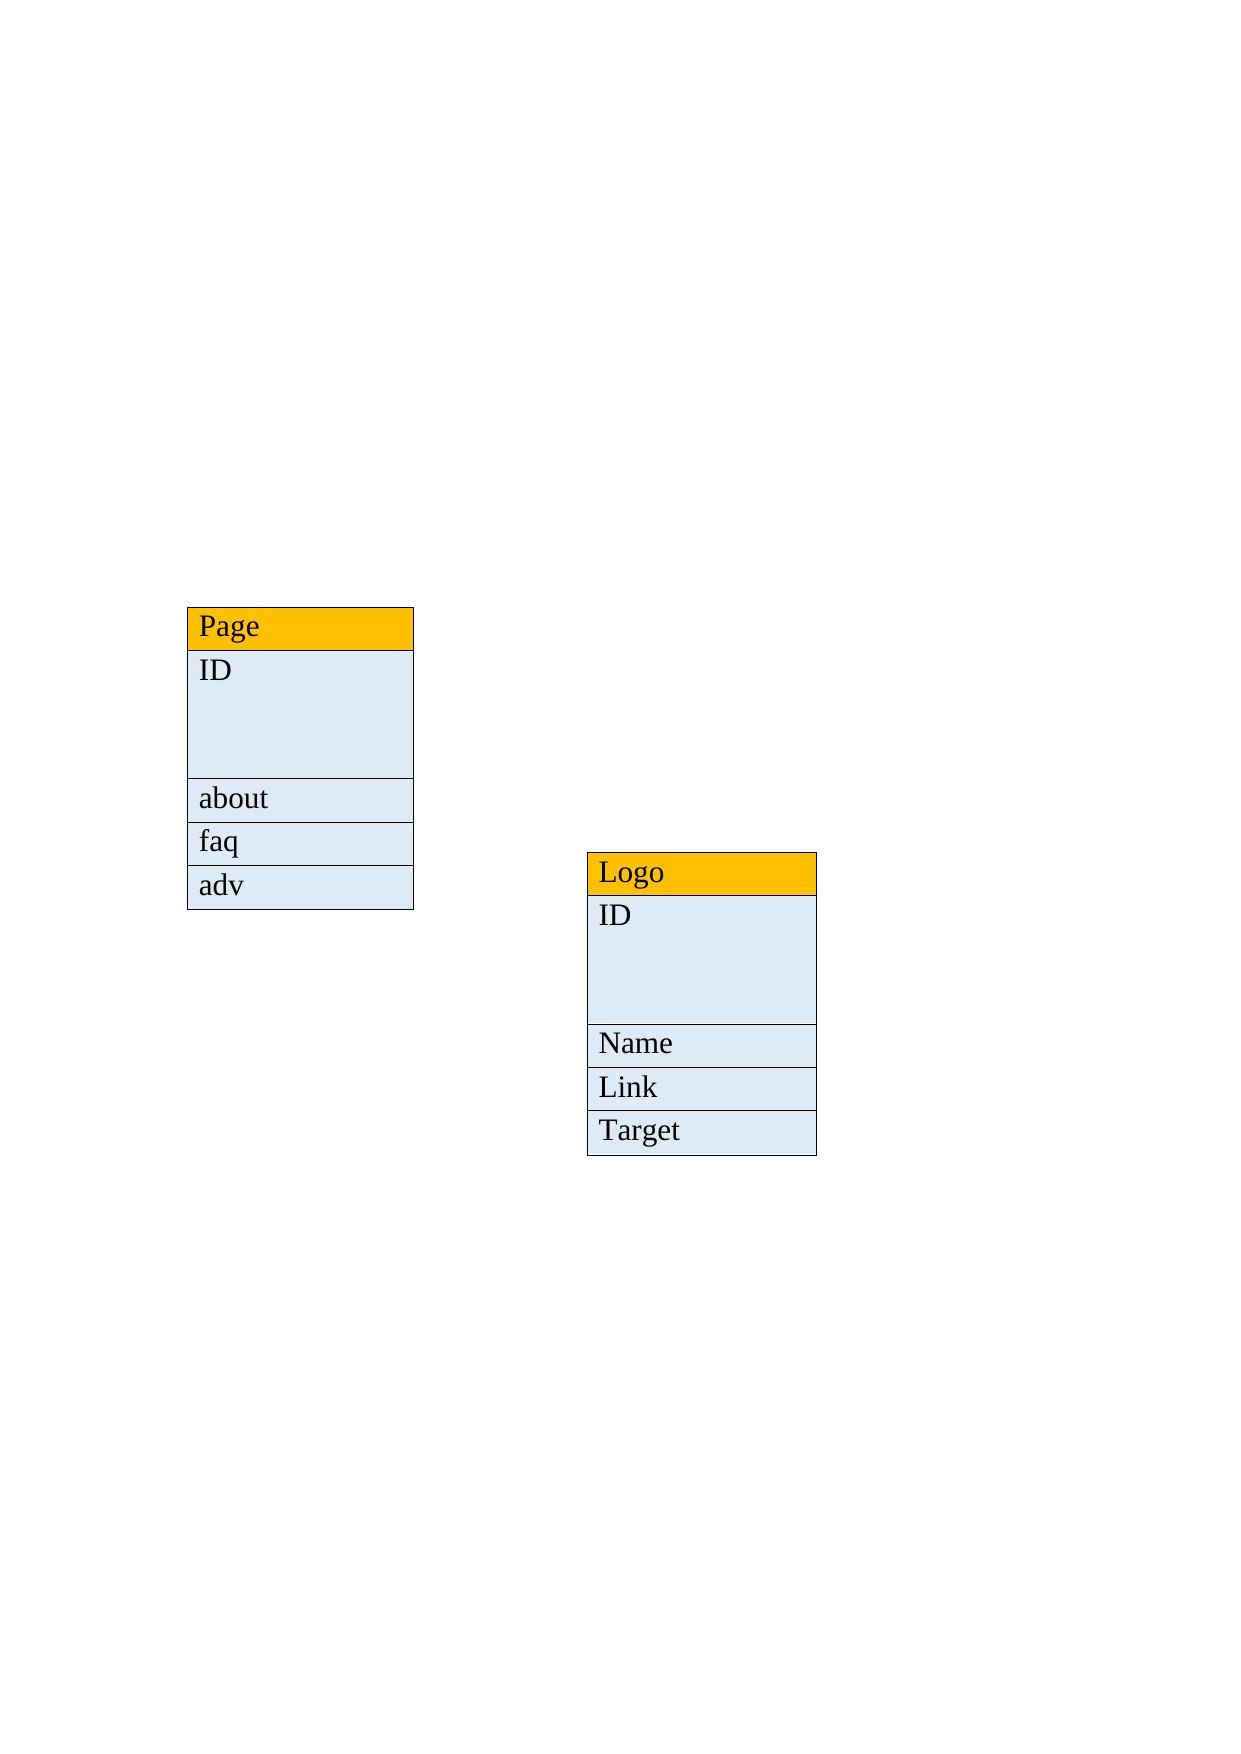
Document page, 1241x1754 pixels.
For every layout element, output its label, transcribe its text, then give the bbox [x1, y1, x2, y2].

table_header Page [188, 608, 413, 650]
table_cell Link [588, 1068, 816, 1110]
table_cell about [188, 779, 413, 822]
table_cell ID [188, 651, 413, 778]
table_cell ID [588, 896, 816, 1023]
table_cell Name [588, 1025, 816, 1067]
table_cell adv [188, 866, 413, 909]
table_cell faq [188, 823, 413, 865]
table_cell Target [588, 1111, 816, 1154]
table_header Logo [588, 853, 816, 895]
